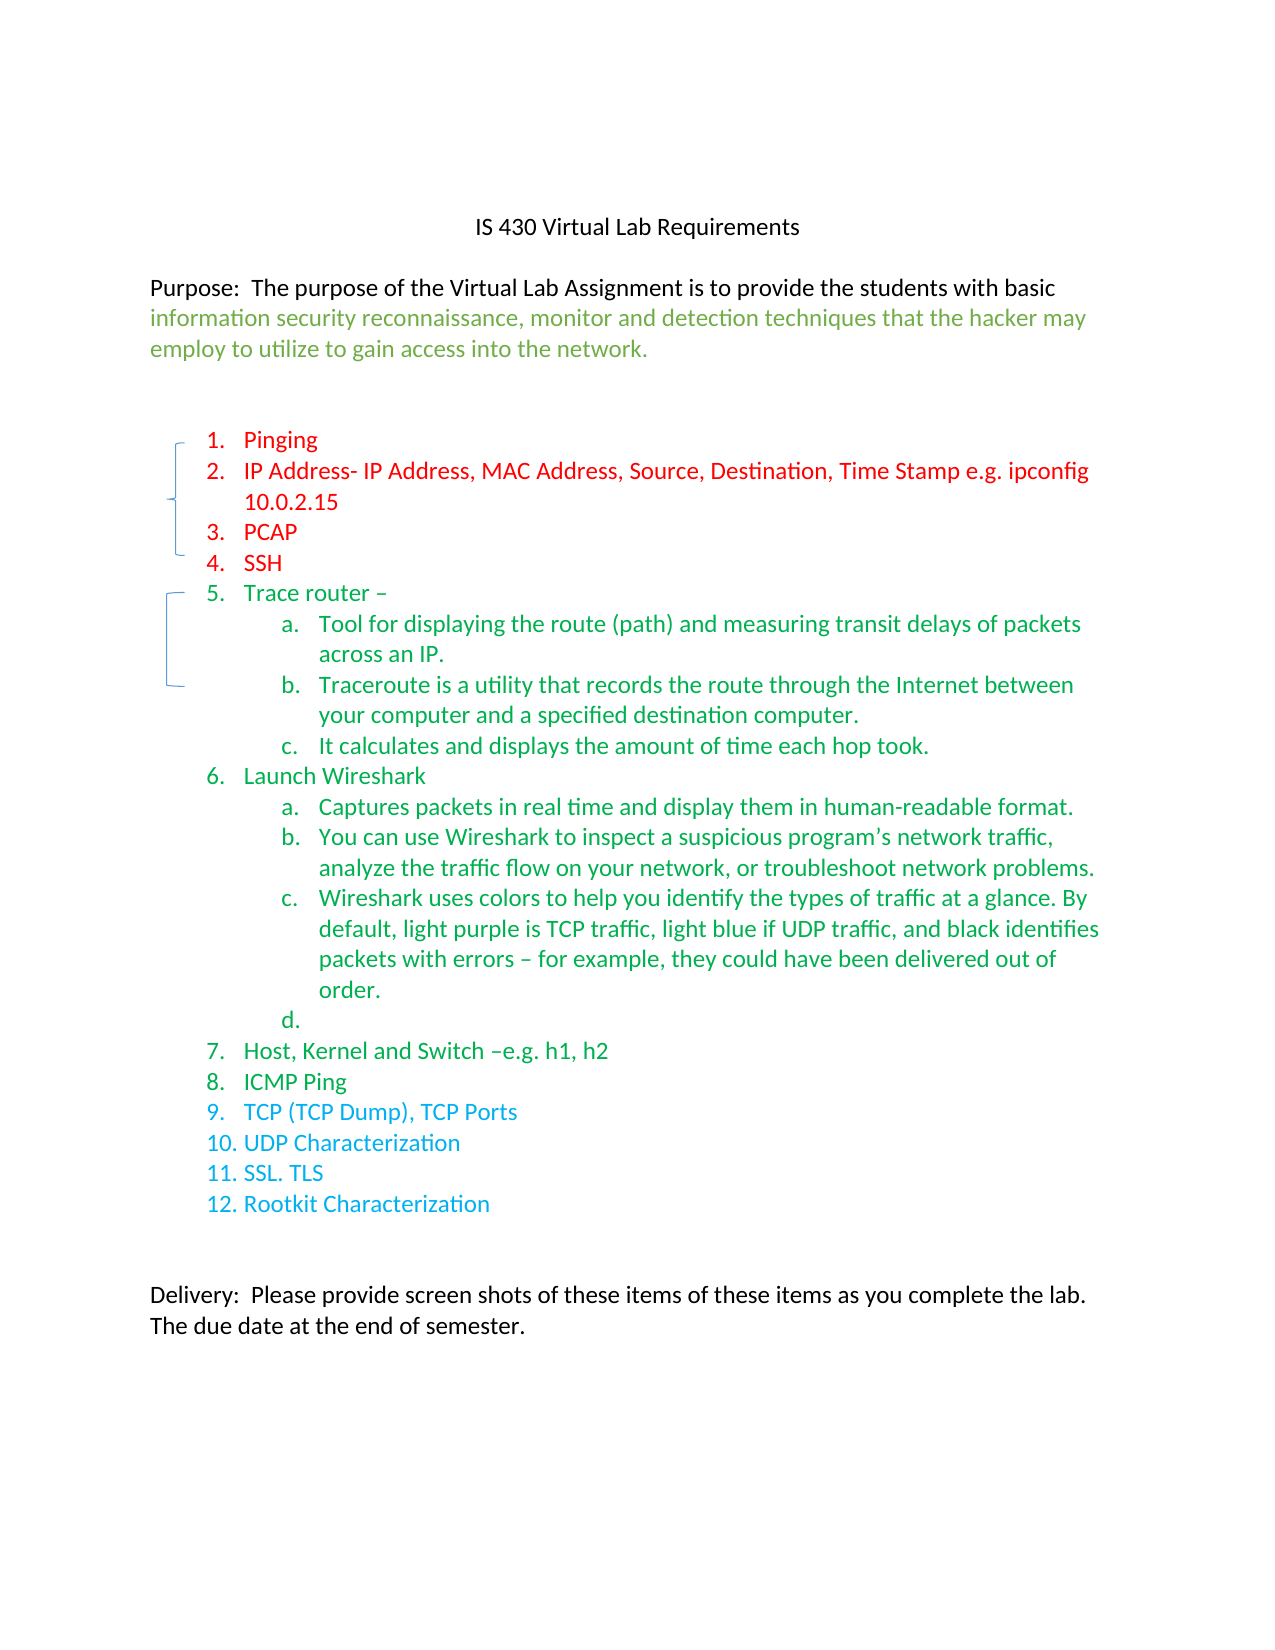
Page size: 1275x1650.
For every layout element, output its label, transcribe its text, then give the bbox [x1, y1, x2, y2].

text The due date at the end of semester. [150, 1310, 1125, 1340]
list Trace router – [206, 577, 1125, 608]
list Wireshark uses colors to help you identify the types of traffic at a glance. By default, light purple is TCP traffic, light blue if UDP traffic, and black identifies packets with errors – for example, they could have been delivered out of order. [281, 882, 1125, 1004]
list Captures packets in real time and display them in human-readable format. [281, 791, 1125, 821]
list It calculates and displays the amount of time each hop took. [281, 730, 1125, 760]
list UDP Characterization [206, 1127, 1125, 1157]
text Purpose: The purpose of the Virtual Lab Assignment is to provide the students with basic information security reconnaissance, monitor and detection techniques that the hacker may employ to utilize to gain access into the network. [150, 272, 1125, 364]
list TCP (TCP Dump), TCP Ports [206, 1096, 1125, 1127]
list ICMP Ping [206, 1066, 1125, 1096]
list PCAP [206, 516, 1125, 547]
list Host, Kernel and Switch –e.g. h1, h2 [206, 1035, 1125, 1066]
list Traceroute is a utility that records the route through the Internet between your computer and a specified destination computer. [281, 669, 1125, 730]
list SSL. TLS [206, 1157, 1125, 1188]
list You can use Wireshark to inspect a suspicious program’s network traffic, analyze the traffic flow on your network, or troubleshoot network problems. [281, 821, 1125, 882]
list Launch Wireshark [206, 760, 1125, 791]
text IS 430 Virtual Lab Requirements [150, 211, 1125, 242]
list Rootkit Characterization [206, 1188, 1125, 1218]
list Tool for displaying the route (path) and measuring transit delays of packets across an IP. [281, 608, 1125, 669]
list IP Address- IP Address, MAC Address, Source, Destination, Time Stamp e.g. ipconfig 10.0.2.15 [206, 455, 1125, 516]
list Pinging [206, 425, 1125, 455]
text Delivery: Please provide screen shots of these items of these items as you complete the lab. [150, 1279, 1125, 1310]
list SSH [206, 547, 1125, 577]
